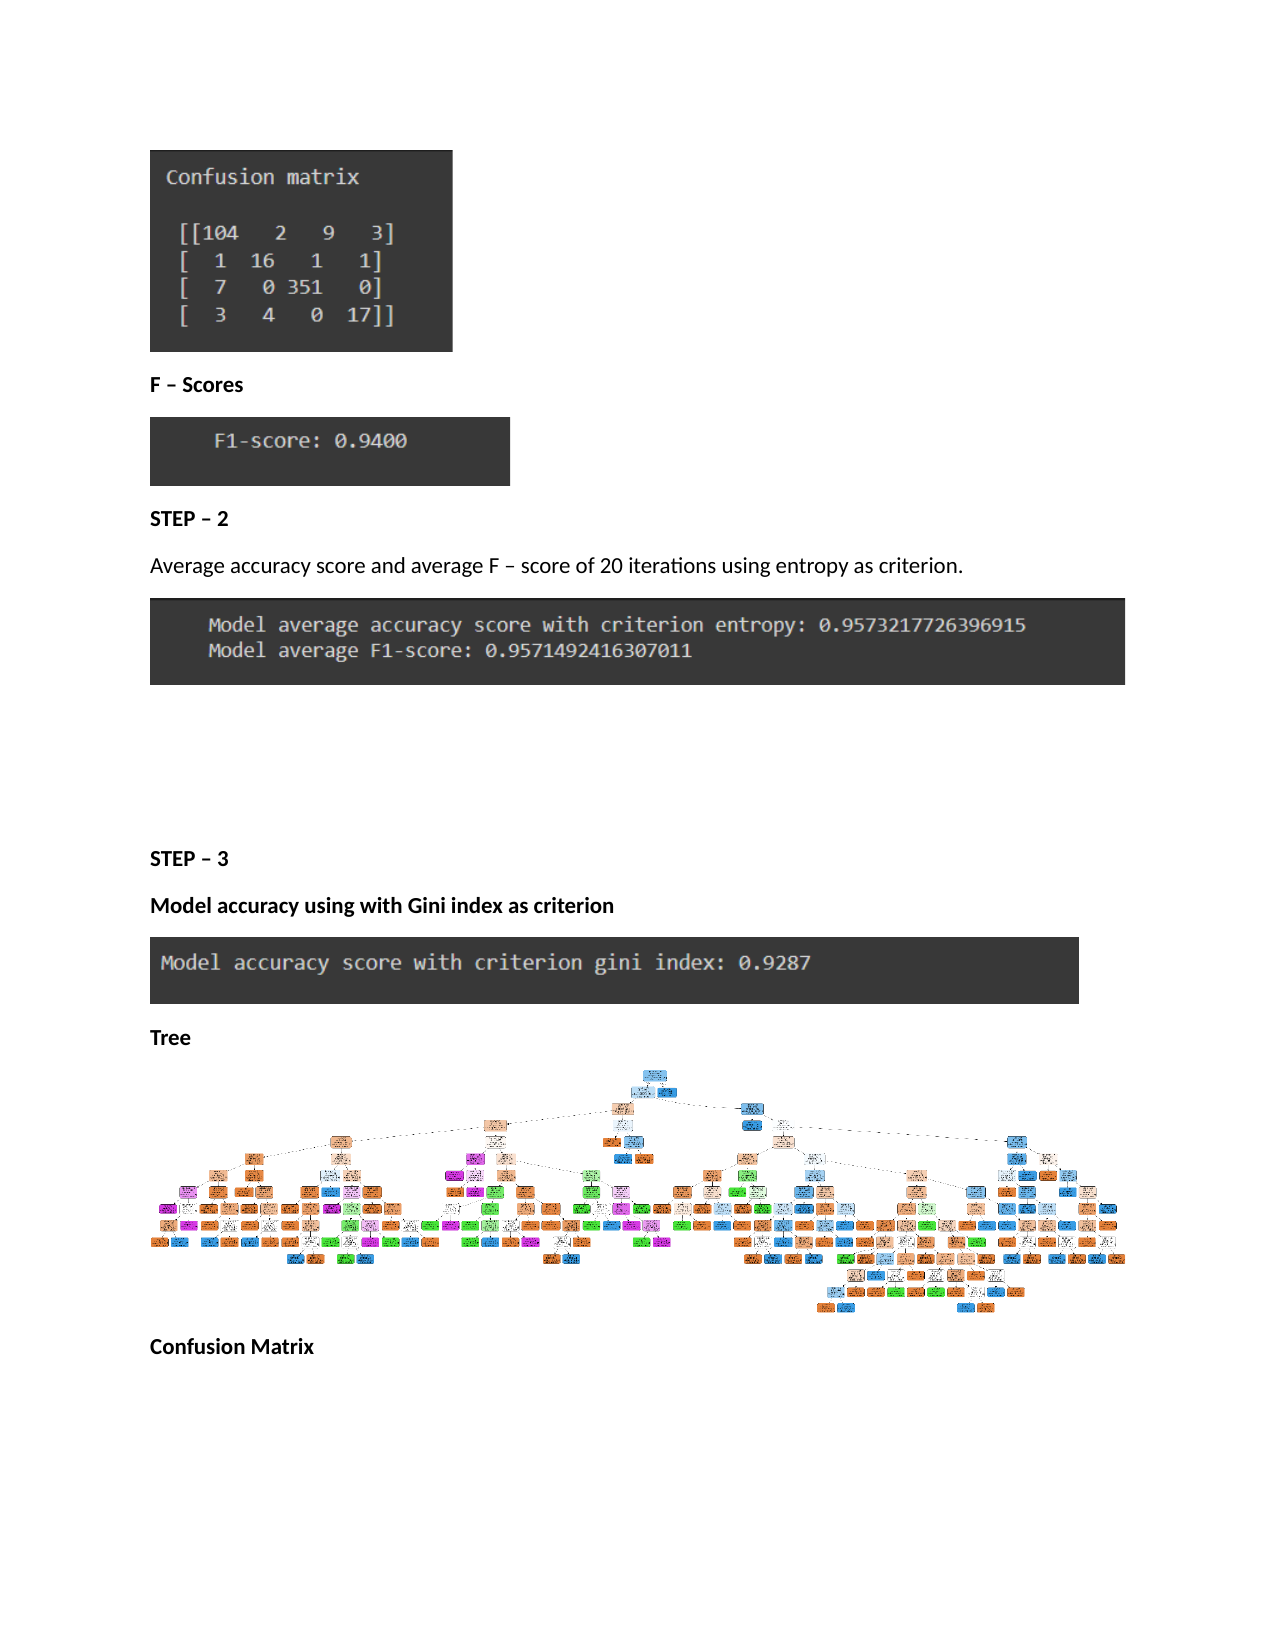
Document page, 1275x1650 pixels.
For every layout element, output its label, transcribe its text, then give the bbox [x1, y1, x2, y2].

text STEP – 3 [150, 844, 1125, 872]
text STEP – 2 [150, 504, 1125, 533]
picture [150, 937, 1079, 1004]
text Model accuracy using with Gini index as criterion [150, 891, 1125, 919]
picture [150, 1069, 1125, 1313]
text Average accuracy score and average F – score of 20 iterations using entropy as criterion. [150, 551, 1125, 579]
picture [150, 598, 1125, 685]
picture [150, 150, 453, 352]
picture [150, 417, 511, 486]
text Confusion Matrix [150, 1332, 1125, 1360]
text Tree [150, 1023, 1125, 1051]
text F – Scores [150, 370, 1125, 398]
